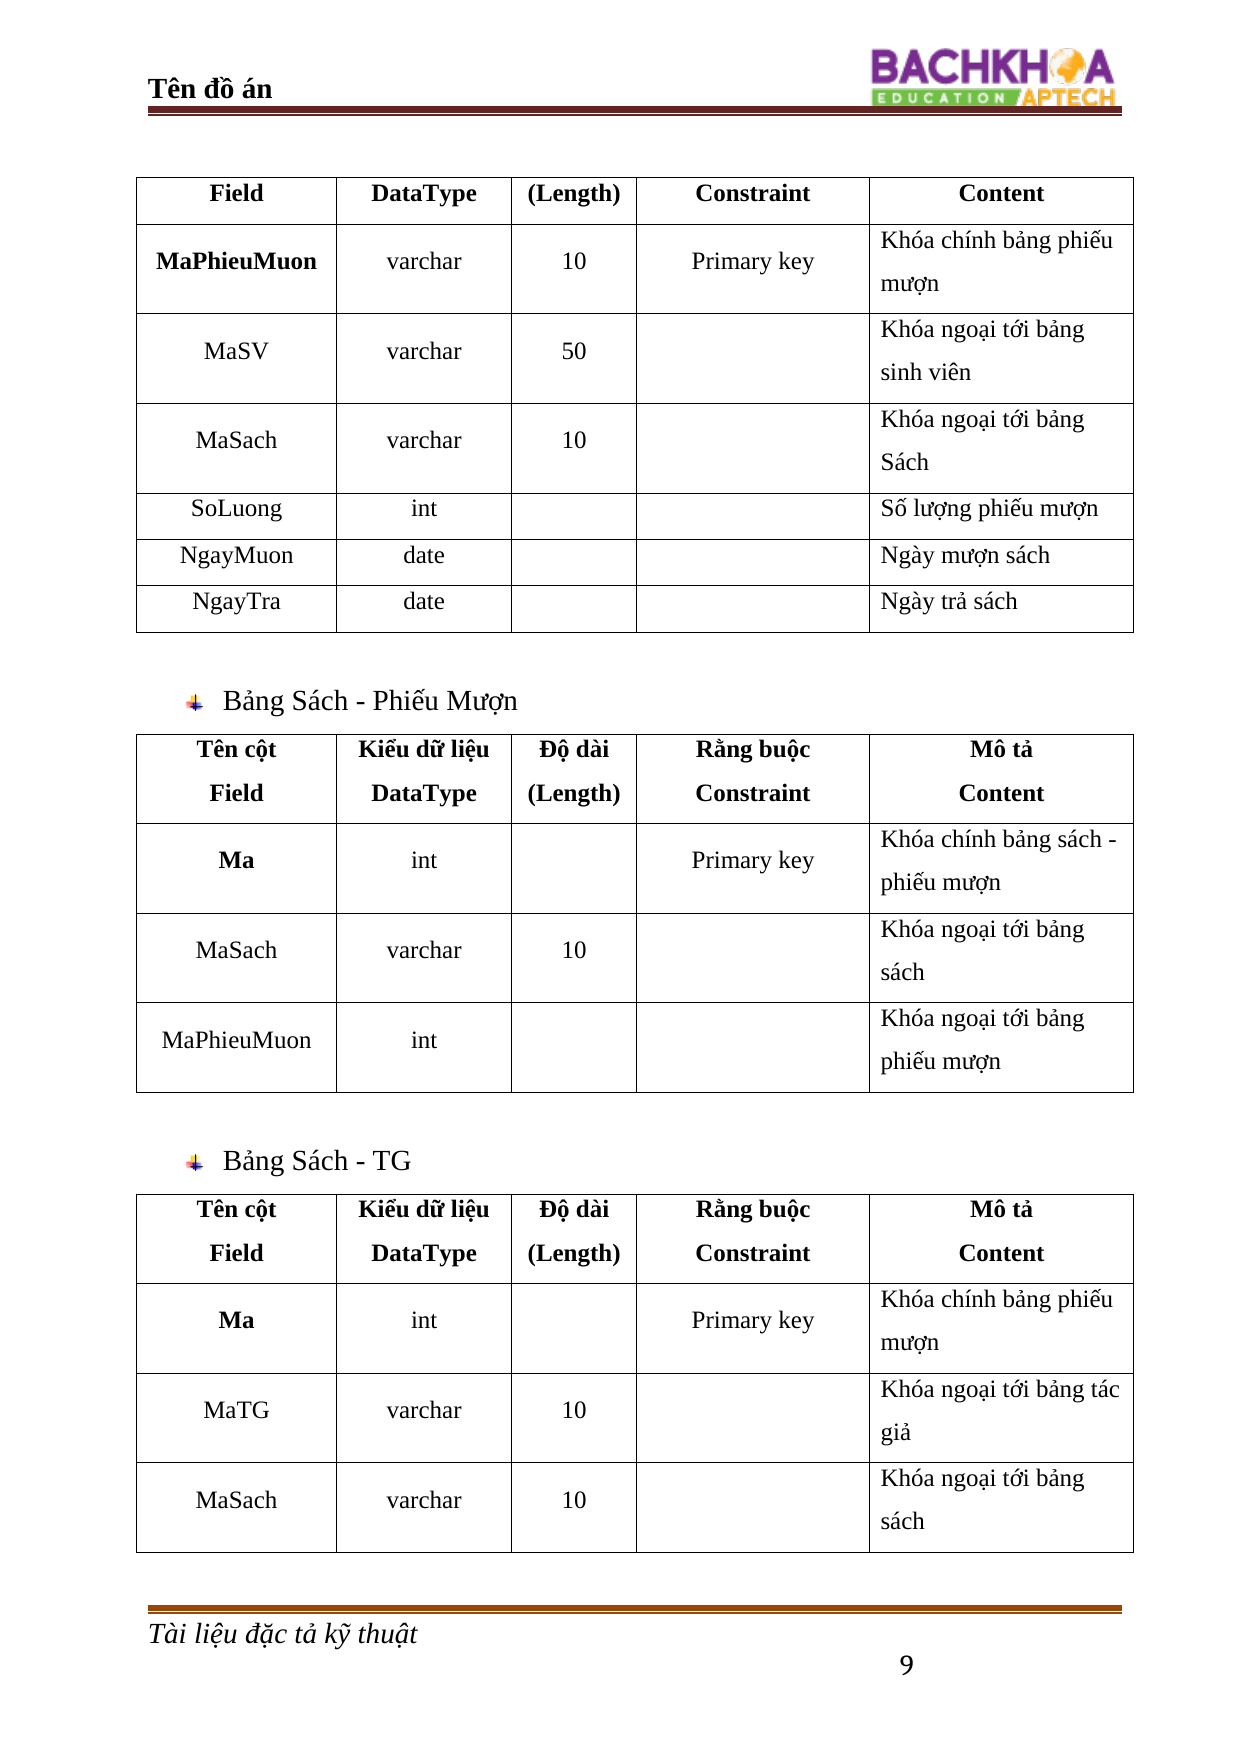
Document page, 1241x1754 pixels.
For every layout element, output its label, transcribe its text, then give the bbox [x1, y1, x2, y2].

table_cell 10 [512, 404, 636, 492]
picture [868, 47, 1120, 106]
table_header Độ dài (Length) [512, 1195, 636, 1283]
table_header Mô tả Content [870, 1195, 1133, 1283]
table_cell Khóa ngoại tới bảng sinh viên [870, 314, 1133, 403]
table_header Độ dài (Length) [512, 735, 636, 823]
table_header Tên cột Field [137, 1195, 336, 1283]
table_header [637, 178, 869, 224]
table_header Mô tả Content [870, 178, 1133, 224]
table_cell [512, 494, 636, 539]
table_cell [512, 1003, 636, 1092]
table_cell Khóa ngoại tới bảng phiếu mượn [870, 1003, 1133, 1092]
table_cell SoLuong [137, 494, 336, 539]
table_cell 10 [512, 914, 636, 1002]
table_cell NgayMuon [137, 540, 336, 585]
table_cell [512, 824, 636, 913]
table_cell int [337, 1003, 511, 1092]
table_cell Khóa chính bảng sách -phiếu mượn [870, 824, 1133, 913]
table_cell MaSach [137, 914, 336, 1002]
table_header Tên cột Field [137, 735, 336, 823]
table_cell varchar [337, 225, 511, 313]
table_cell Khóa chính bảng phiếu mượn [870, 225, 1133, 313]
table_cell int [337, 1284, 511, 1373]
table_cell Ngày trả sách [870, 586, 1133, 632]
table_cell MaPhieuMuon [137, 1003, 336, 1092]
table_cell date [337, 540, 511, 585]
table_cell 50 [512, 314, 636, 403]
table_cell varchar [337, 1374, 511, 1462]
table_cell varchar [337, 1463, 511, 1552]
picture [186, 693, 203, 711]
table_header Tên cột Field [137, 178, 336, 224]
table_cell [637, 1374, 869, 1462]
table_cell MaPhieuMuon [137, 225, 336, 313]
table_header Kiểu dữ liệu DataType [337, 1195, 511, 1283]
table_cell int [337, 824, 511, 913]
table_cell Primary key [637, 1284, 869, 1373]
table_cell varchar [337, 914, 511, 1002]
table_cell MaSV [137, 314, 336, 403]
table_header Rằng buộc Constraint [637, 735, 869, 823]
table_header Mô tả Content [870, 735, 1133, 823]
table_cell Primary key [637, 824, 869, 913]
table_cell [512, 1284, 636, 1373]
table_cell [637, 494, 869, 539]
table_cell MaSach [137, 404, 336, 492]
table_cell [512, 586, 636, 632]
table_cell Ma [137, 824, 336, 913]
list Bảng Sách - Phiếu Mượn [185, 683, 1122, 717]
table_cell MaTG [137, 1374, 336, 1462]
table_cell MaSach [137, 1463, 336, 1552]
table_cell Primary key [637, 225, 869, 313]
table_cell Khóa ngoại tới bảng Sách [870, 404, 1133, 492]
table_cell Khóa ngoại tới bảng sách [870, 1463, 1133, 1552]
picture [186, 1153, 203, 1171]
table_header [337, 178, 511, 224]
table_cell Ngày mượn sách [870, 540, 1133, 585]
table_cell [637, 1003, 869, 1092]
table_header Kiểu dữ liệu DataType [337, 735, 511, 823]
table_cell [637, 586, 869, 632]
table_cell Khóa ngoại tới bảng sách [870, 914, 1133, 1002]
table_header Rằng buộc Constraint [637, 1195, 869, 1283]
table_cell varchar [337, 404, 511, 492]
table_cell 10 [512, 225, 636, 313]
table_cell [637, 540, 869, 585]
table_cell 10 [512, 1463, 636, 1552]
table_header Độ dài (Length) [512, 178, 636, 224]
table_cell [512, 540, 636, 585]
table_cell [637, 404, 869, 492]
table_cell int [337, 494, 511, 539]
table_cell Số lượng phiếu mượn [870, 494, 1133, 539]
table_cell 10 [512, 1374, 636, 1462]
table_cell [637, 1463, 869, 1552]
table_cell Khóa ngoại tới bảng tác giả [870, 1374, 1133, 1462]
table_cell date [337, 586, 511, 632]
table_cell NgayTra [137, 586, 336, 632]
list Bảng Sách - TG [185, 1143, 1122, 1177]
table_cell Khóa chính bảng phiếu mượn [870, 1284, 1133, 1373]
table_cell Ma [137, 1284, 336, 1373]
table_cell varchar [337, 314, 511, 403]
table_cell [637, 914, 869, 1002]
table_cell [637, 314, 869, 403]
